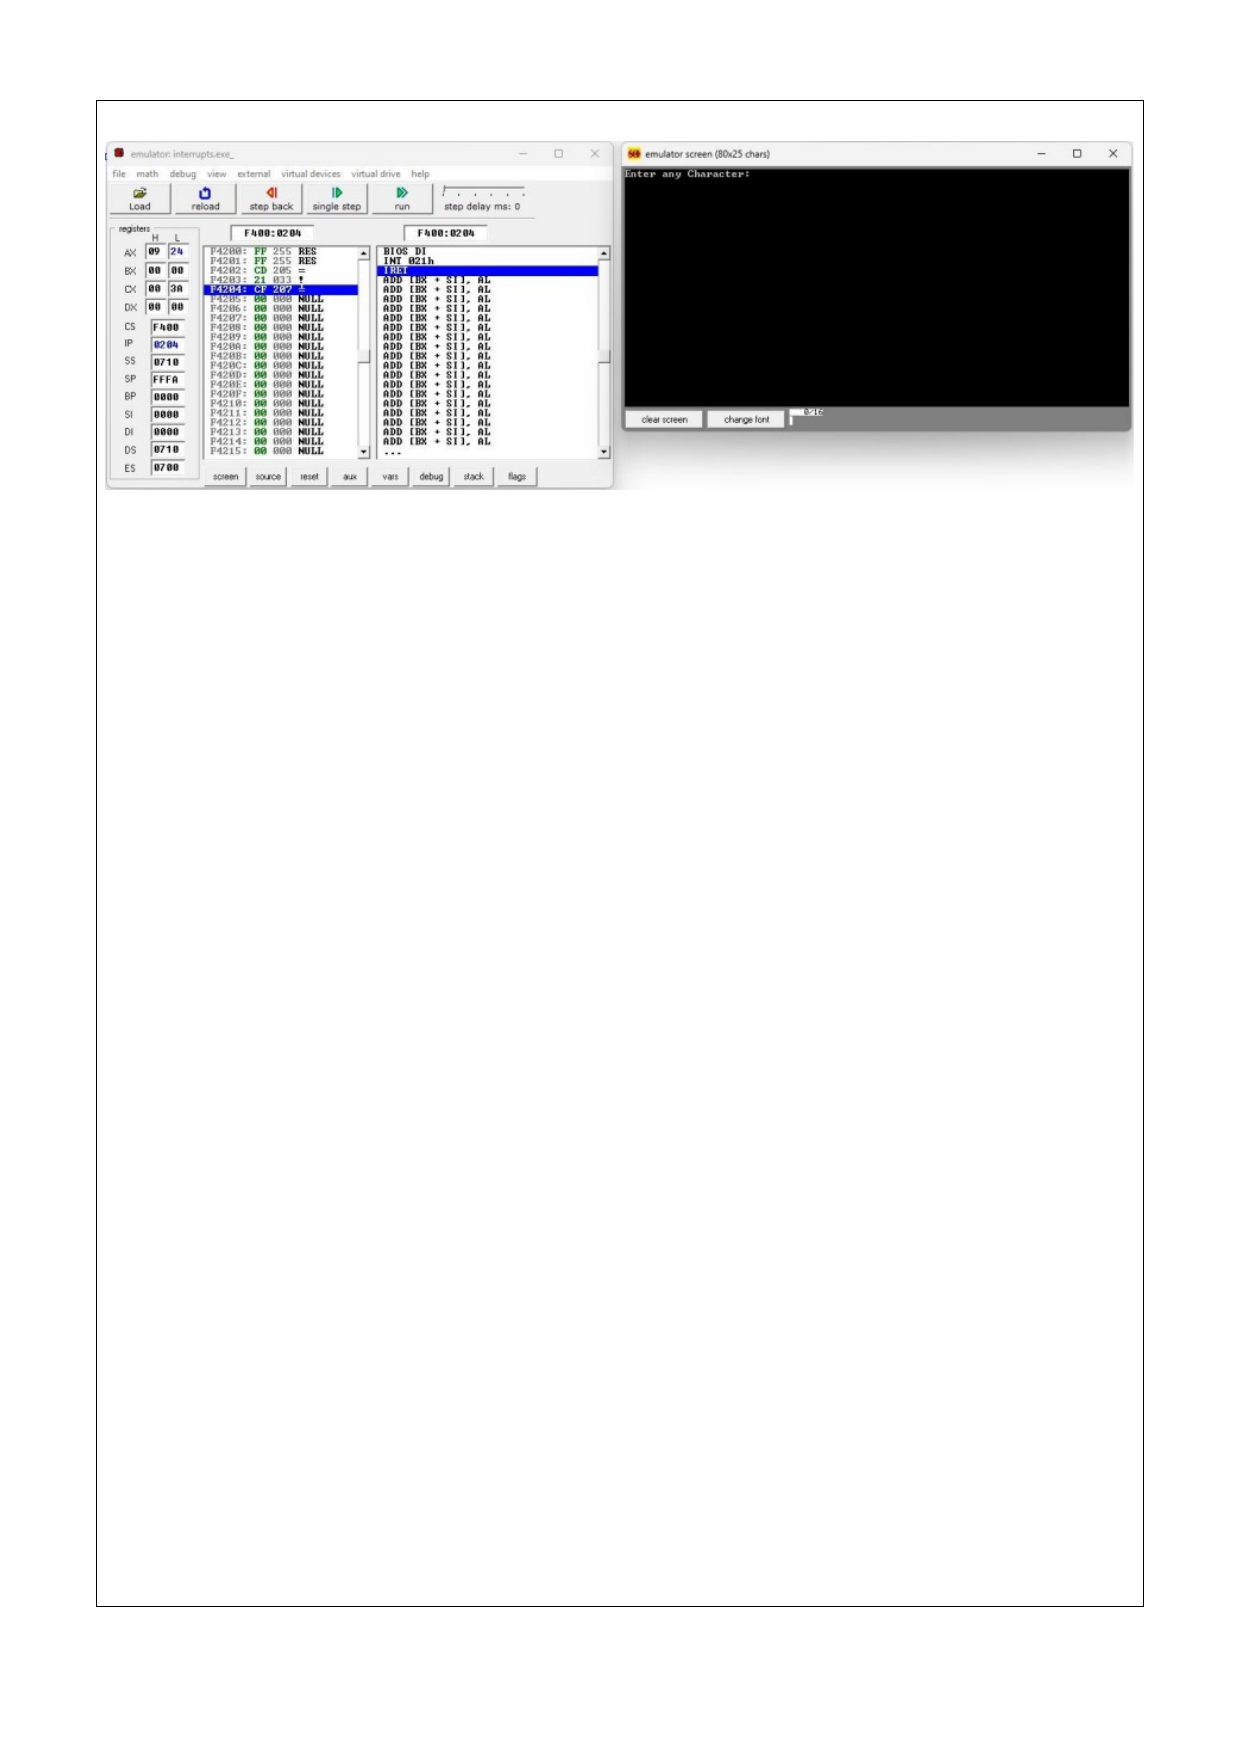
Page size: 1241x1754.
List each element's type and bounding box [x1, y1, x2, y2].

picture [105, 141, 1135, 490]
